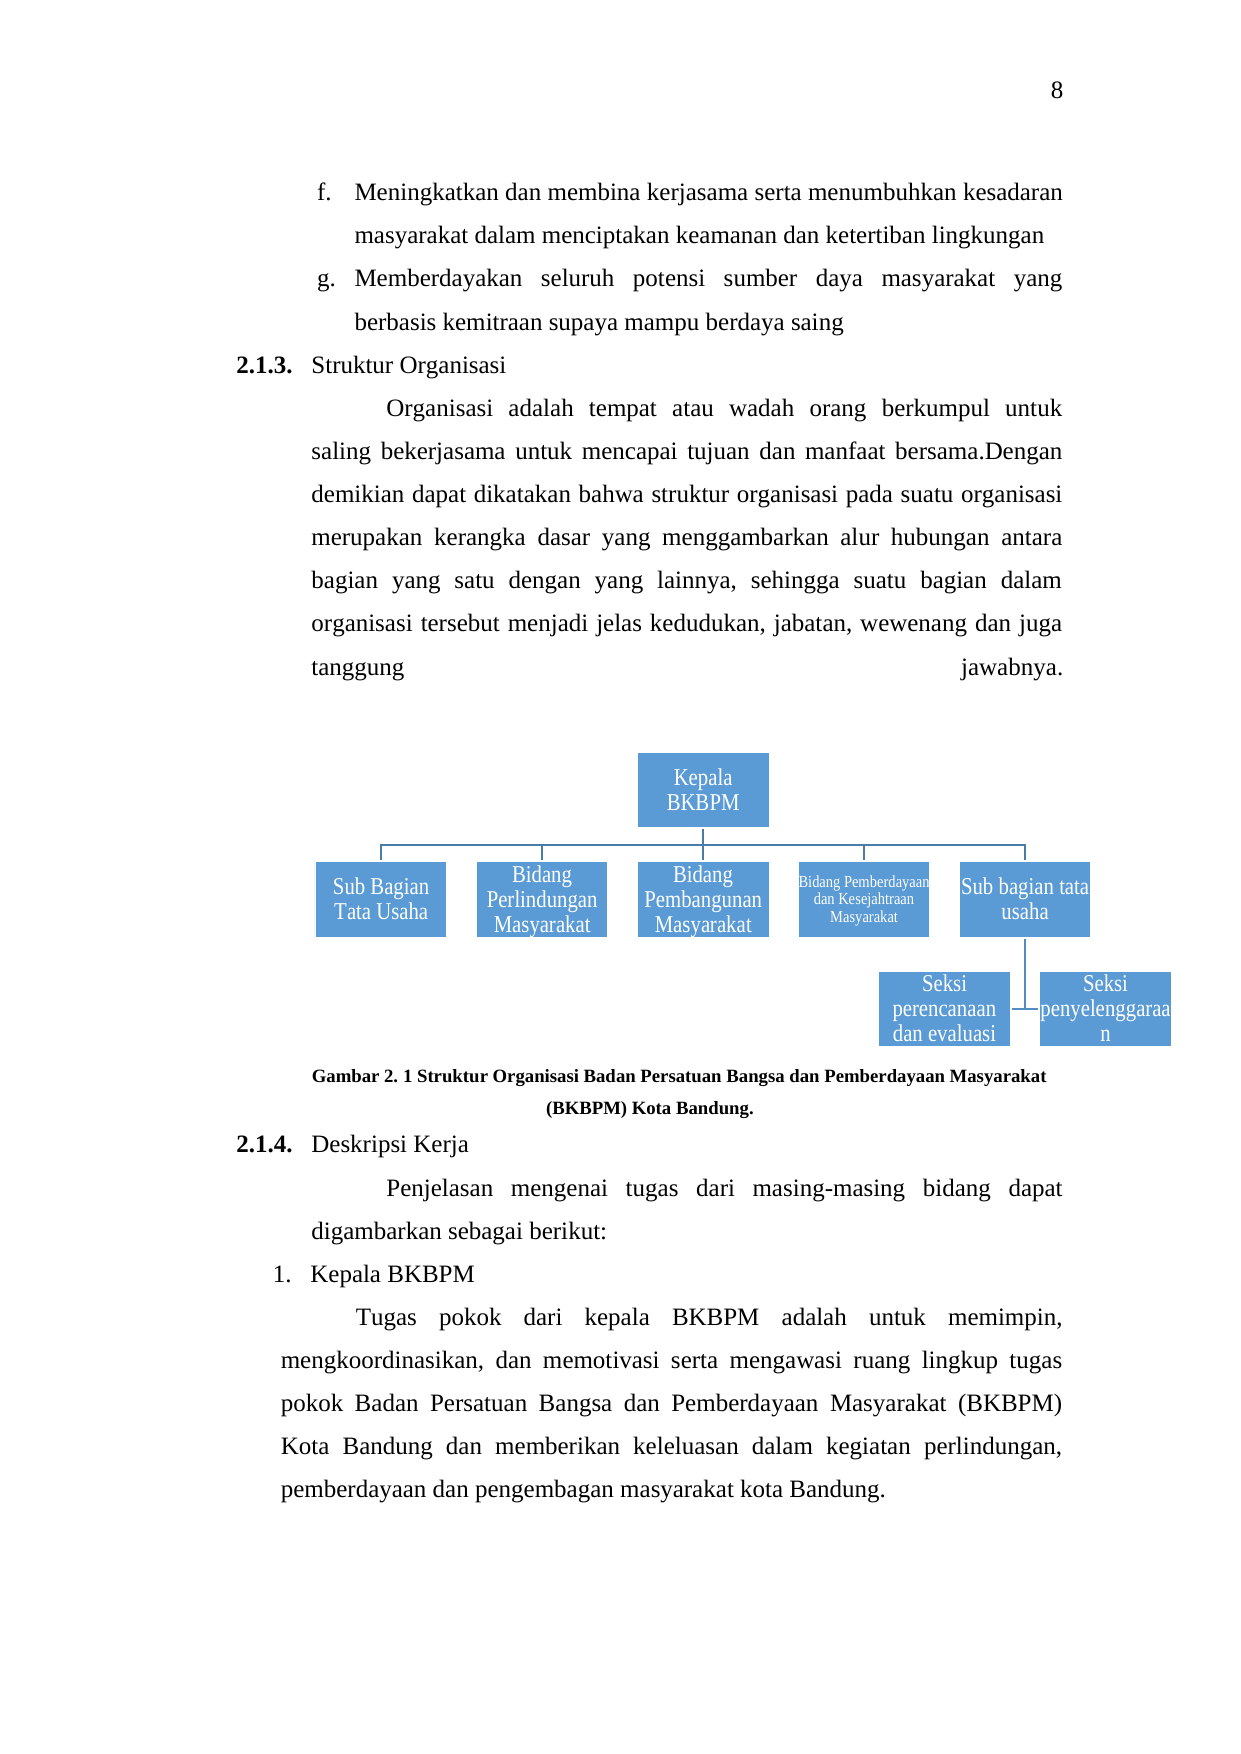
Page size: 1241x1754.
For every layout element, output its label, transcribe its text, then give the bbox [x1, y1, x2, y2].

text Gambar 2. 1 Struktur Organisasi Badan Persatuan Bangsa dan Pemberdayaan Masyarakat (BKBPM) Kota Bandung. [236, 1065, 1063, 1119]
text Tugas pokok dari kepala BKBPM adalah untuk memimpin, mengkoordinasikan, dan memotivasi serta mengawasi ruang lingkup tugas pokok Badan Persatuan Bangsa dan Pemberdayaan Masyarakat (BKBPM) Kota Bandung dan memberikan keleluasan dalam kegiatan perlindungan, pemberdayaan dan pengembagan masyarakat kota Bandung. [281, 1302, 1063, 1503]
list Kepala BKBPM [273, 1259, 1063, 1288]
text Deskripsi Kerja [236, 1129, 1063, 1158]
list Meningkatkan dan membina kerjasama serta menumbuhkan kesadaran masyarakat dalam menciptakan keamanan dan ketertiban lingkungan [317, 177, 1063, 249]
text Organisasi adalah tempat atau wadah orang berkumpul untuk saling bekerjasama untuk mencapai tujuan dan manfaat bersama.Dengan demikian dapat dikatakan bahwa struktur organisasi pada suatu organisasi merupakan kerangka dasar yang menggambarkan alur hubungan antara bagian yang satu dengan yang lainnya, sehingga suatu bagian dalam organisasi tersebut menjadi jelas kedudukan, jabatan, wewenang dan juga tanggung jawabnya. [311, 393, 1063, 1051]
text Penjelasan mengenai tugas dari masing-masing bidang dapat digambarkan sebagai berikut: [311, 1173, 1063, 1244]
text Struktur Organisasi [236, 350, 1063, 378]
list Memberdayakan seluruh potensi sumber daya masyarakat yang berbasis kemitraan supaya mampu berdaya saing [317, 263, 1063, 335]
